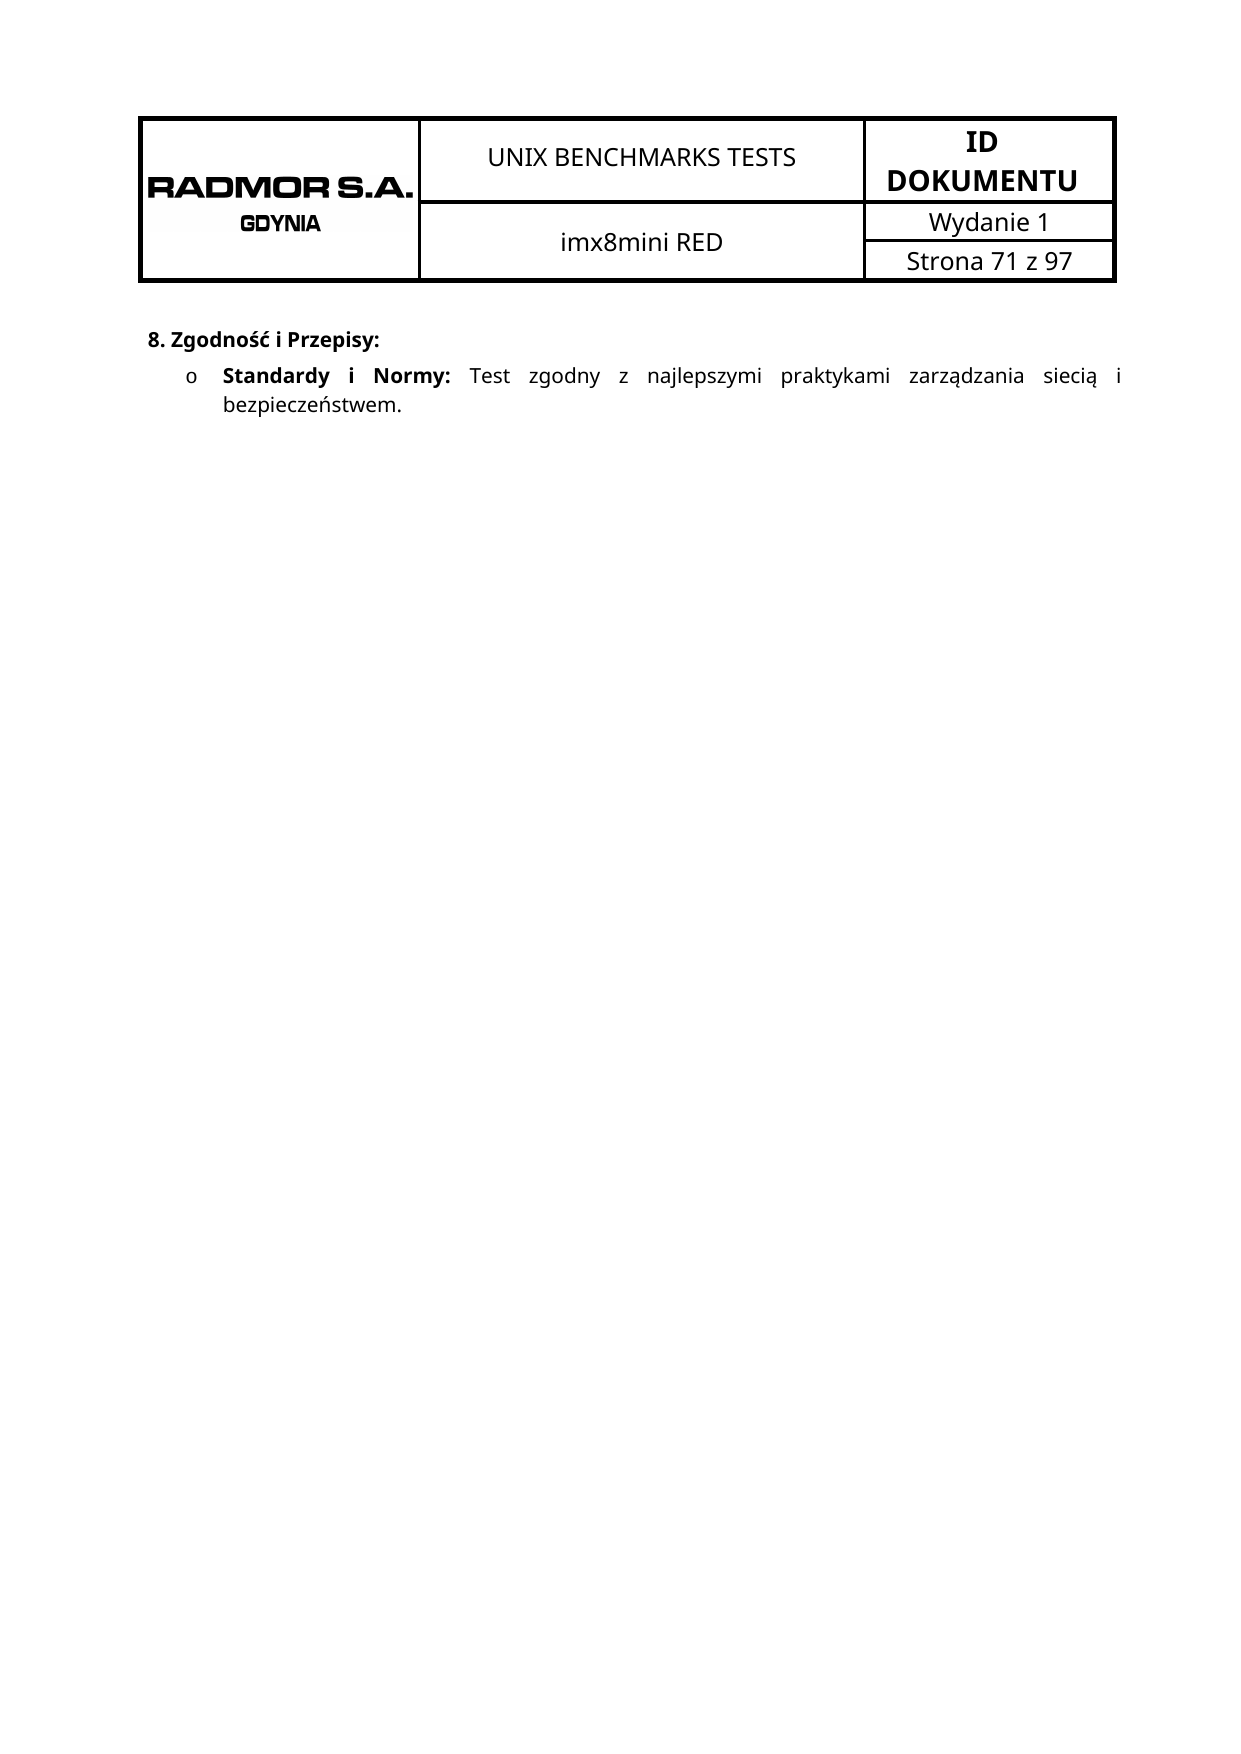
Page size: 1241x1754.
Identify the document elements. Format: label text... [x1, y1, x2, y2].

list Standardy i Normy: Test zgodny z najlepszymi praktykami zarządzania siecią i bezpieczeństwem. [185, 362, 1122, 419]
picture [147, 175, 414, 232]
text 8. Zgodność i Przepisy: [148, 325, 1122, 353]
